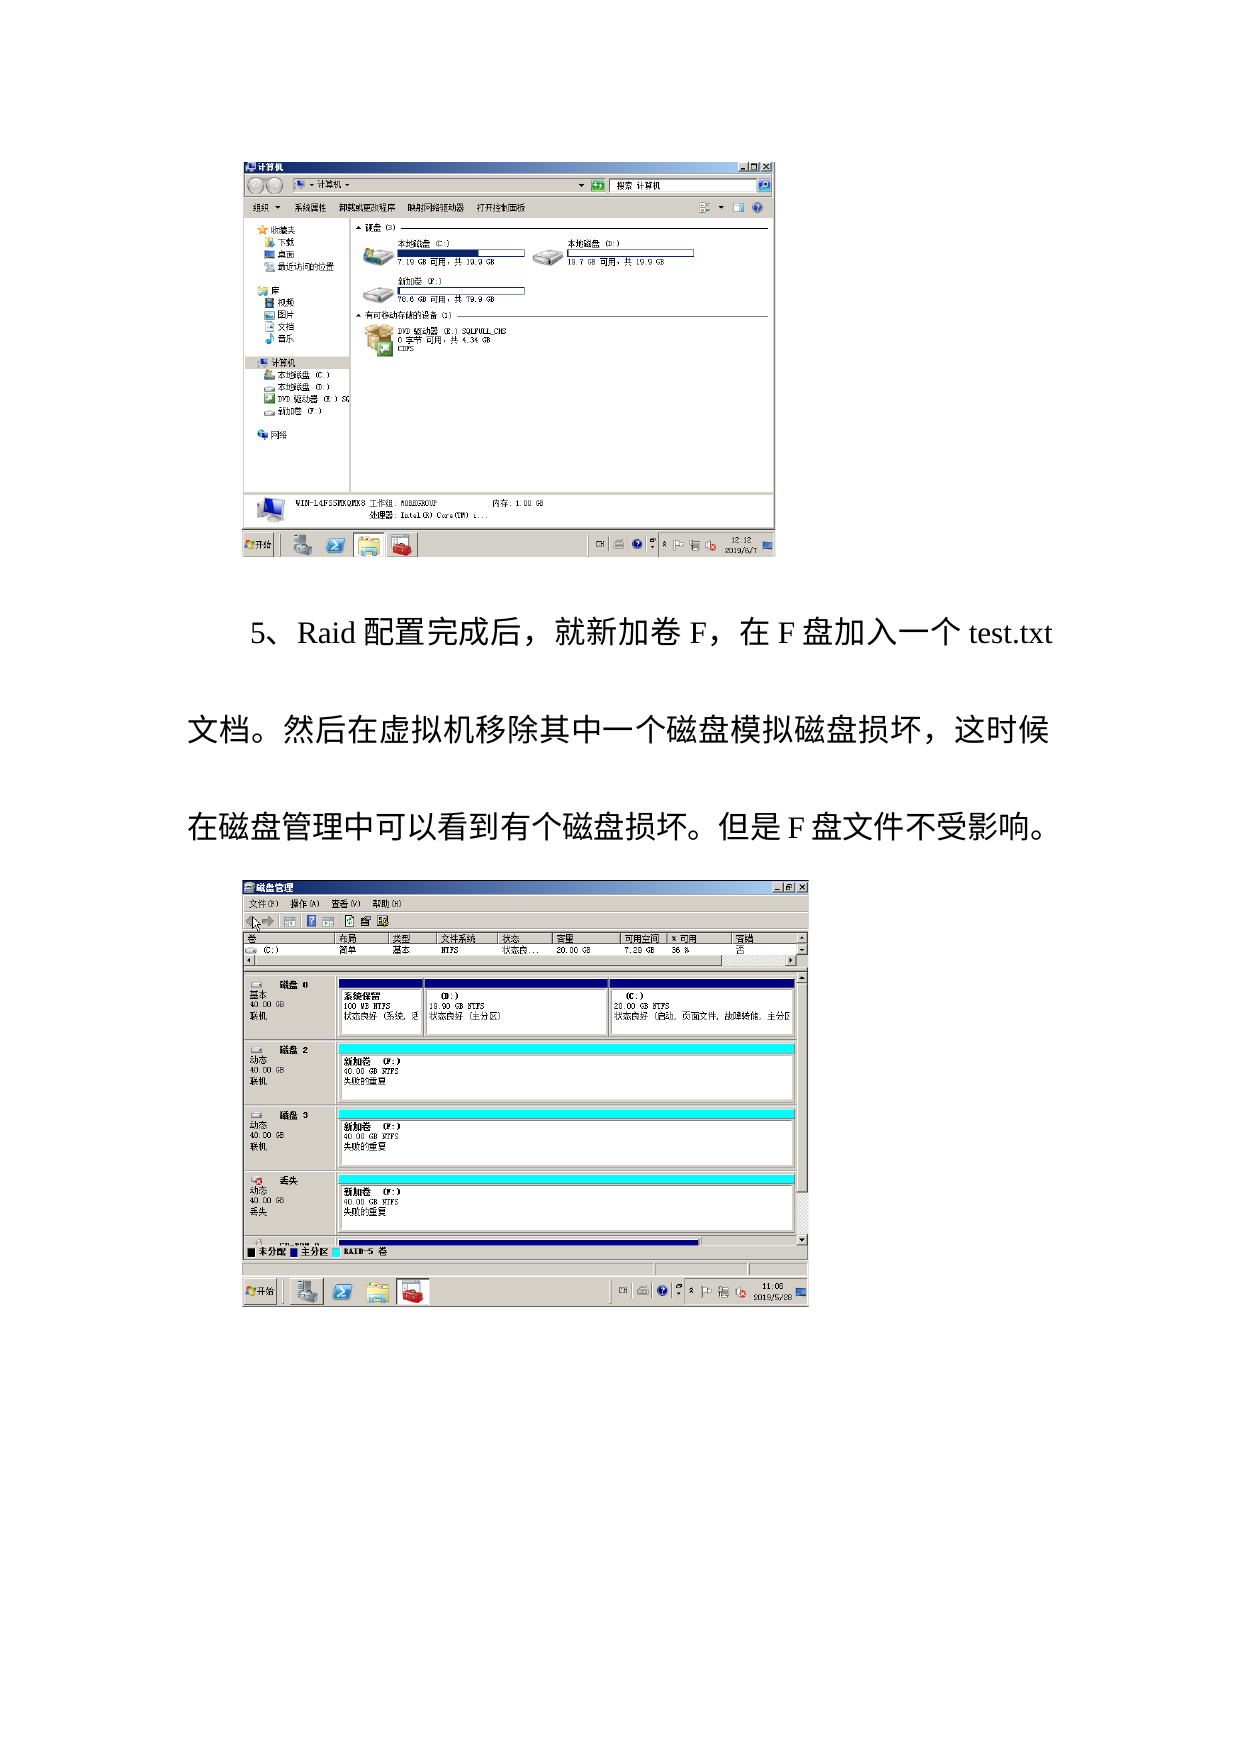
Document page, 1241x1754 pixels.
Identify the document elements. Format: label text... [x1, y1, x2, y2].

list Raid配置完成后，就新加卷F，在F盘加入一个test.txt文档。然后在虚拟机移除其中一个磁盘模拟磁盘损坏，这时候在磁盘管理中可以看到有个磁盘损坏。但是F盘文件不受影响。 [187, 598, 1053, 858]
picture [242, 162, 776, 557]
picture [242, 880, 809, 1307]
